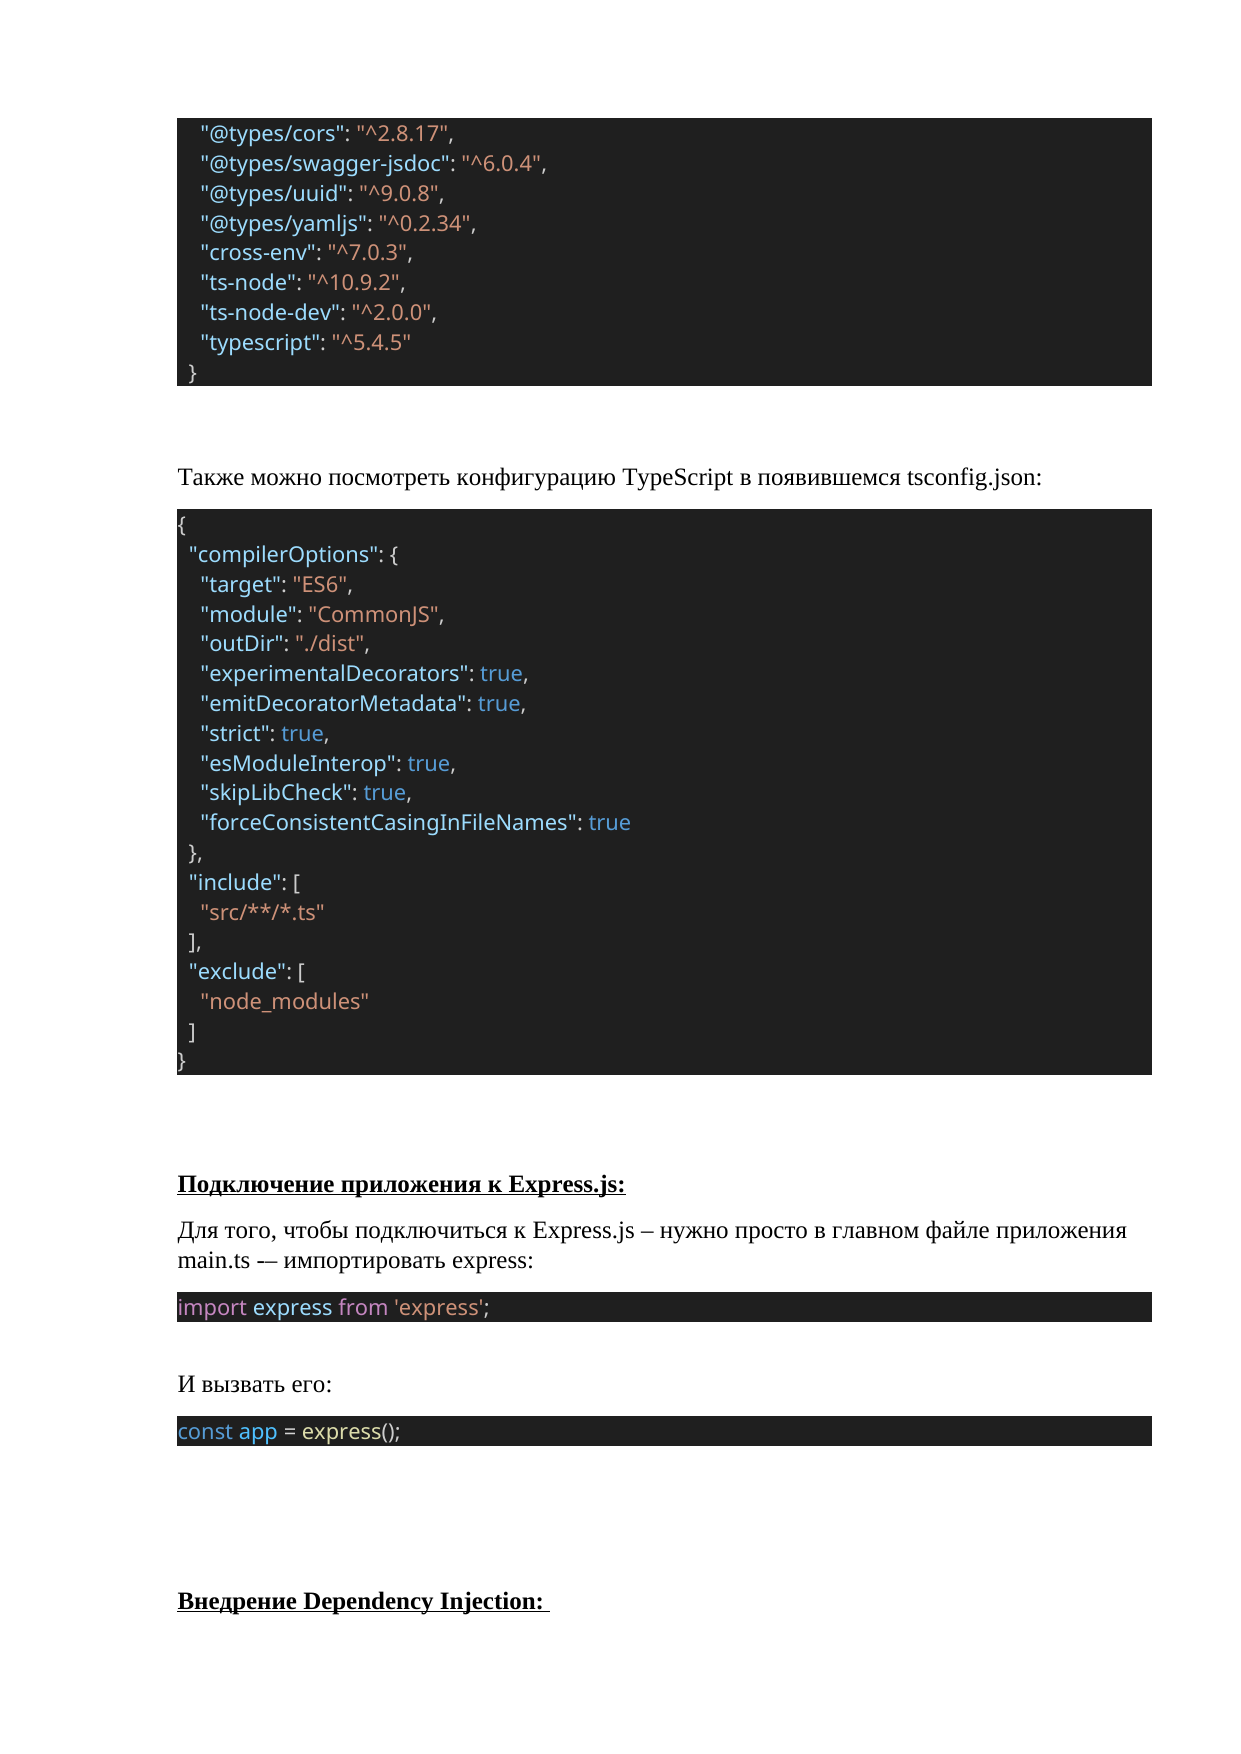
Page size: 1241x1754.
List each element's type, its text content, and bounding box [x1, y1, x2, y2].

text ], [177, 926, 1152, 956]
text } [177, 356, 1152, 386]
text "target": "ES6", [177, 569, 1152, 598]
text import express from 'express'; [177, 1292, 1152, 1322]
text "exclude": [ [177, 956, 1152, 986]
text "ts-node-dev": "^2.0.0", [177, 297, 1152, 327]
text "compilerOptions": { [177, 539, 1152, 569]
text "node_modules" [177, 986, 1152, 1016]
text "ts-node": "^10.9.2", [177, 267, 1152, 297]
text }, [177, 837, 1152, 867]
text И вызвать его: [177, 1369, 1152, 1398]
text "outDir": "./dist", [177, 628, 1152, 658]
text "forceConsistentCasingInFileNames": true [177, 807, 1152, 837]
text "@types/uuid": "^9.0.8", [177, 178, 1152, 207]
text "module": "CommonJS", [177, 598, 1152, 628]
text "@types/swagger-jsdoc": "^6.0.4", [177, 148, 1152, 178]
text "typescript": "^5.4.5" [177, 327, 1152, 356]
text "src/**/*.ts" [177, 896, 1152, 926]
text { [177, 509, 1152, 539]
text "@types/cors": "^2.8.17", [177, 118, 1152, 148]
text Подключение приложения к Express.js: [177, 1169, 1152, 1197]
text "@types/yamljs": "^0.2.34", [177, 207, 1152, 237]
text "esModuleInterop": true, [177, 747, 1152, 777]
text "skipLibCheck": true, [177, 777, 1152, 807]
text "include": [ [177, 867, 1152, 896]
text Для того, чтобы подключиться к Express.js – нужно просто в главном файле приложения main.ts -– импортировать express: [177, 1216, 1152, 1274]
text ] [177, 1016, 1152, 1045]
text Также можно посмотреть конфигурацию TypeScript в появившемся tsconfig.json: [177, 462, 1152, 491]
text } [177, 1045, 1152, 1075]
text "experimentalDecorators": true, [177, 658, 1152, 688]
text const app = express(); [177, 1416, 1152, 1446]
text "strict": true, [177, 718, 1152, 747]
text "cross-env": "^7.0.3", [177, 237, 1152, 267]
text "emitDecoratorMetadata": true, [177, 688, 1152, 718]
text Внедрение Dependency Injection: [177, 1586, 1152, 1614]
